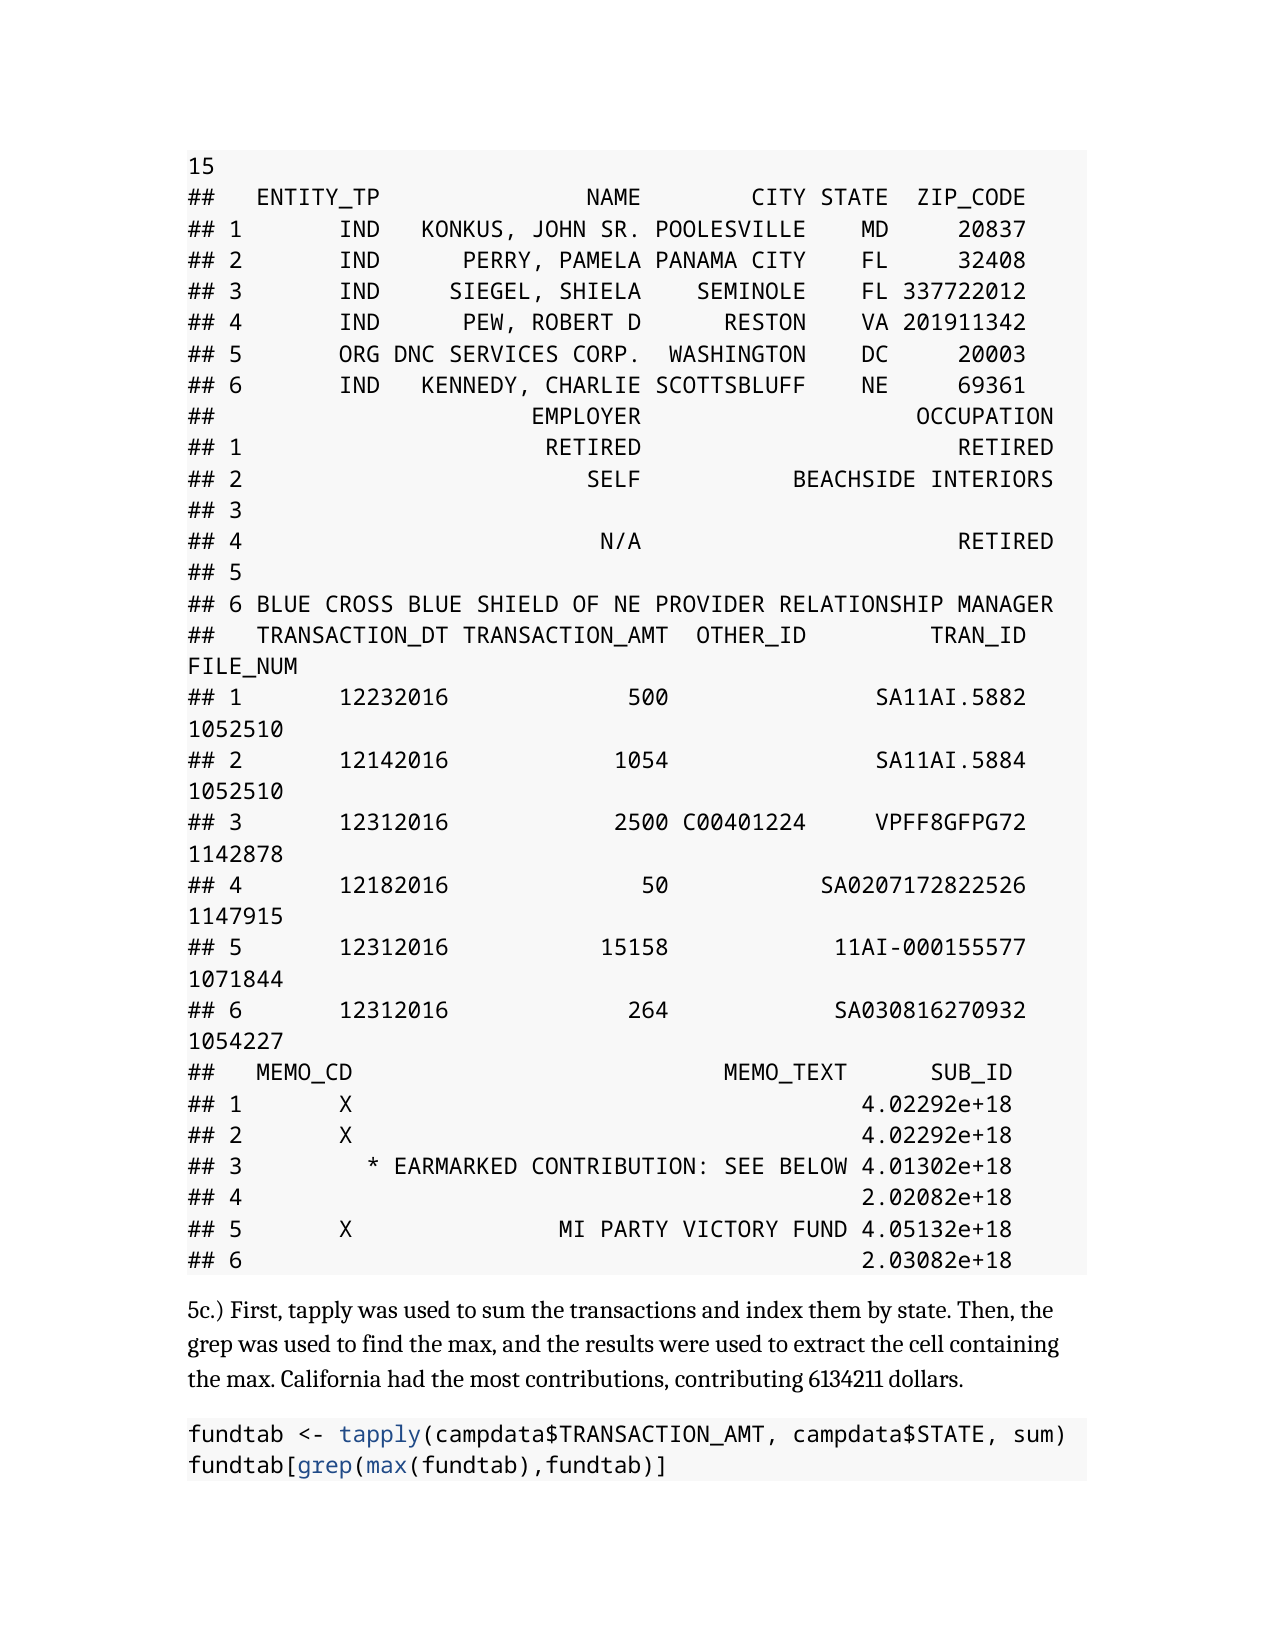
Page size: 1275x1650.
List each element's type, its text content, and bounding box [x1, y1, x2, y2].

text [187, 150, 1087, 1275]
text 5c.) First, tapply was used to sum the transactions and index them by state. Then, the grep was used to find the max, and the results were used to extract the cell containing the max. California had the most contributions, contributing 6134211 dollars. [187, 1296, 1087, 1393]
text fundtab <- tapply(campdata$TRANSACTION_AMT, campdata$STATE, sum) fundtab[grep(max(fundtab),fundtab)] [669, 1418, 1087, 1481]
